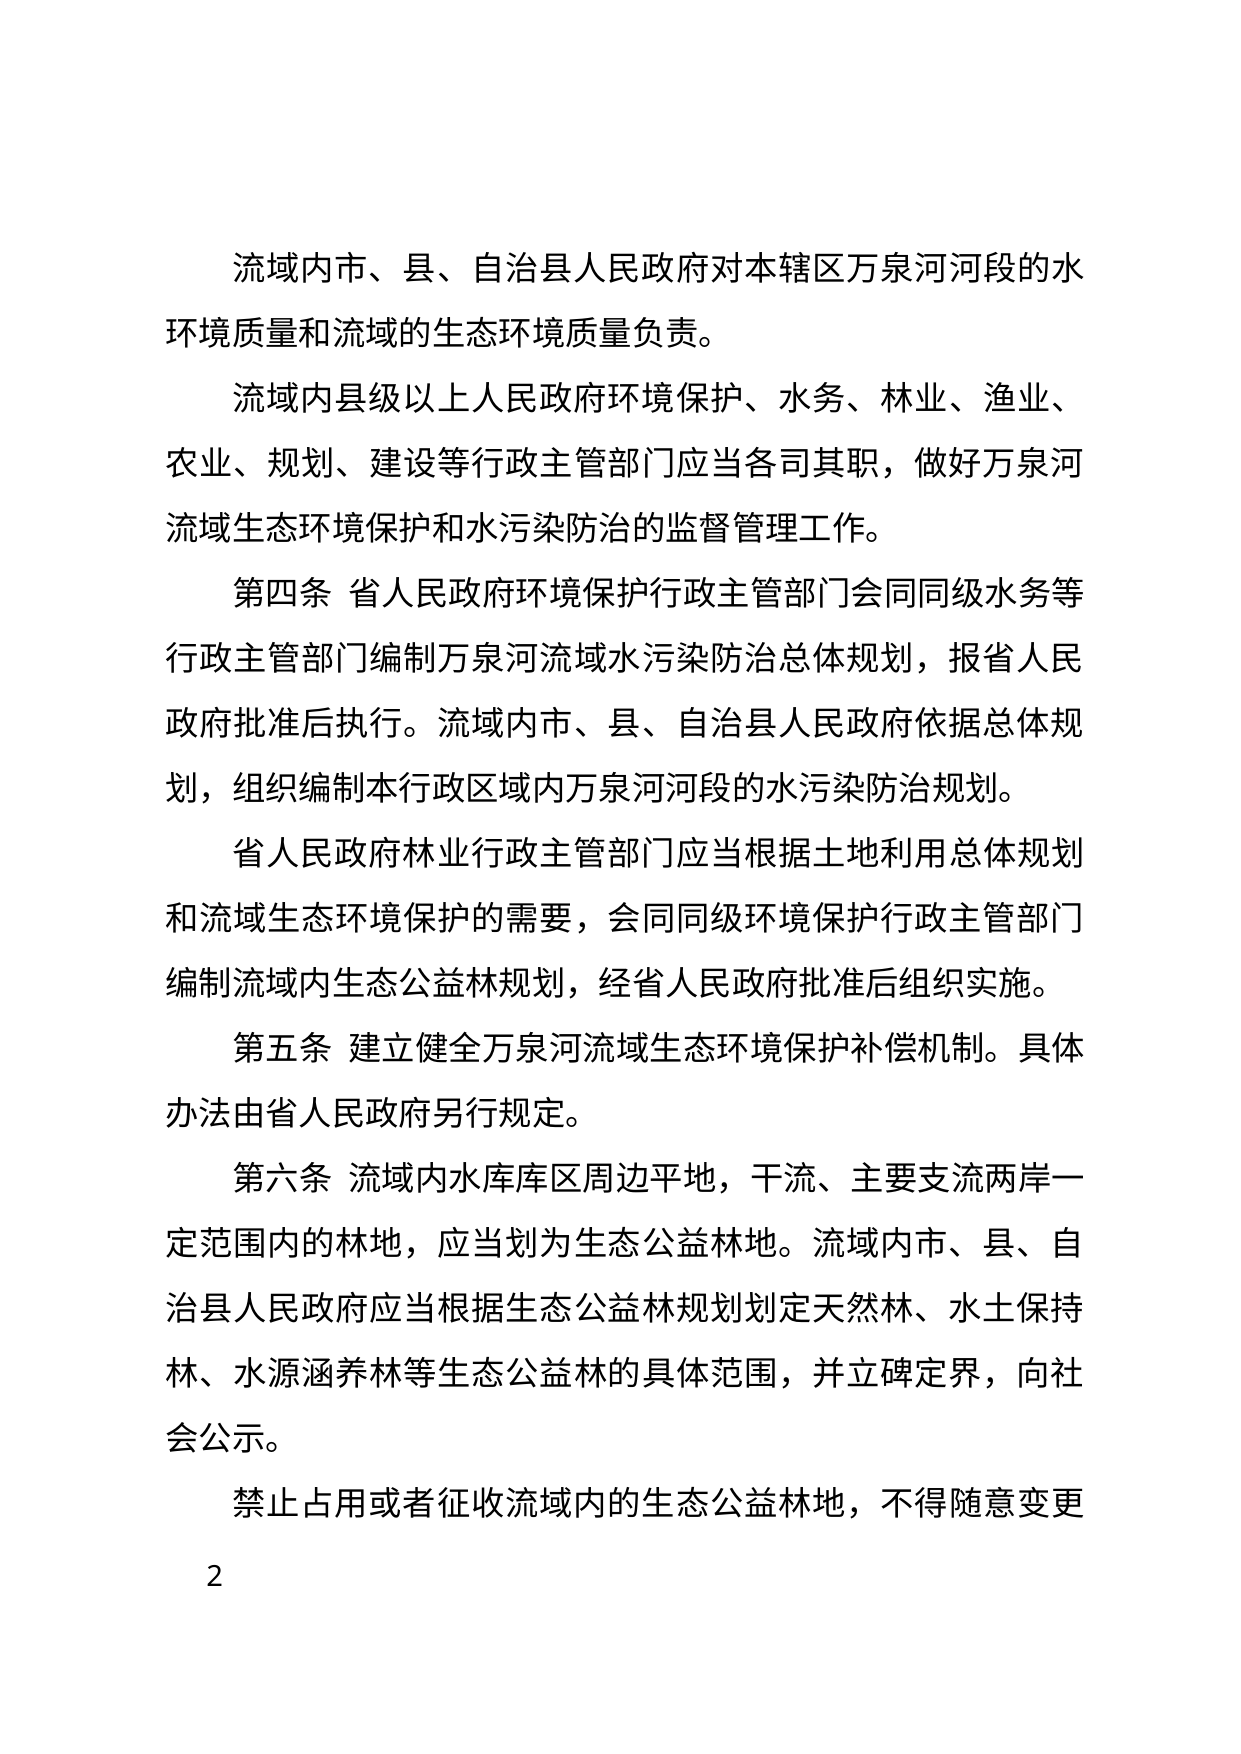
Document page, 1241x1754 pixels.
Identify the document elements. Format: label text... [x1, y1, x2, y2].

text 第五条 建立健全万泉河流域生态环境保护补偿机制。具体办法由省人民政府另行规定。 [165, 1013, 1087, 1143]
text 流域内县级以上人民政府环境保护、水务、林业、渔业、农业、规划、建设等行政主管部门应当各司其职，做好万泉河流域生态环境保护和水污染防治的监督管理工作。 [165, 363, 1087, 558]
text 第四条 省人民政府环境保护行政主管部门会同同级水务等行政主管部门编制万泉河流域水污染防治总体规划，报省人民政府批准后执行。流域内市、县、自治县人民政府依据总体规划，组织编制本行政区域内万泉河河段的水污染防治规划。 [165, 558, 1087, 818]
text 流域内市、县、自治县人民政府对本辖区万泉河河段的水环境质量和流域的生态环境质量负责。 [165, 233, 1087, 363]
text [165, 1468, 1087, 1533]
text 第六条 流域内水库库区周边平地，干流、主要支流两岸一定范围内的林地，应当划为生态公益林地。流域内市、县、自治县人民政府应当根据生态公益林规划划定天然林、水土保持林、水源涵养林等生态公益林的具体范围，并立碑定界，向社会公示。 [165, 1143, 1087, 1468]
text 省人民政府林业行政主管部门应当根据土地利用总体规划和流域生态环境保护的需要，会同同级环境保护行政主管部门编制流域内生态公益林规划，经省人民政府批准后组织实施。 [165, 818, 1087, 1013]
